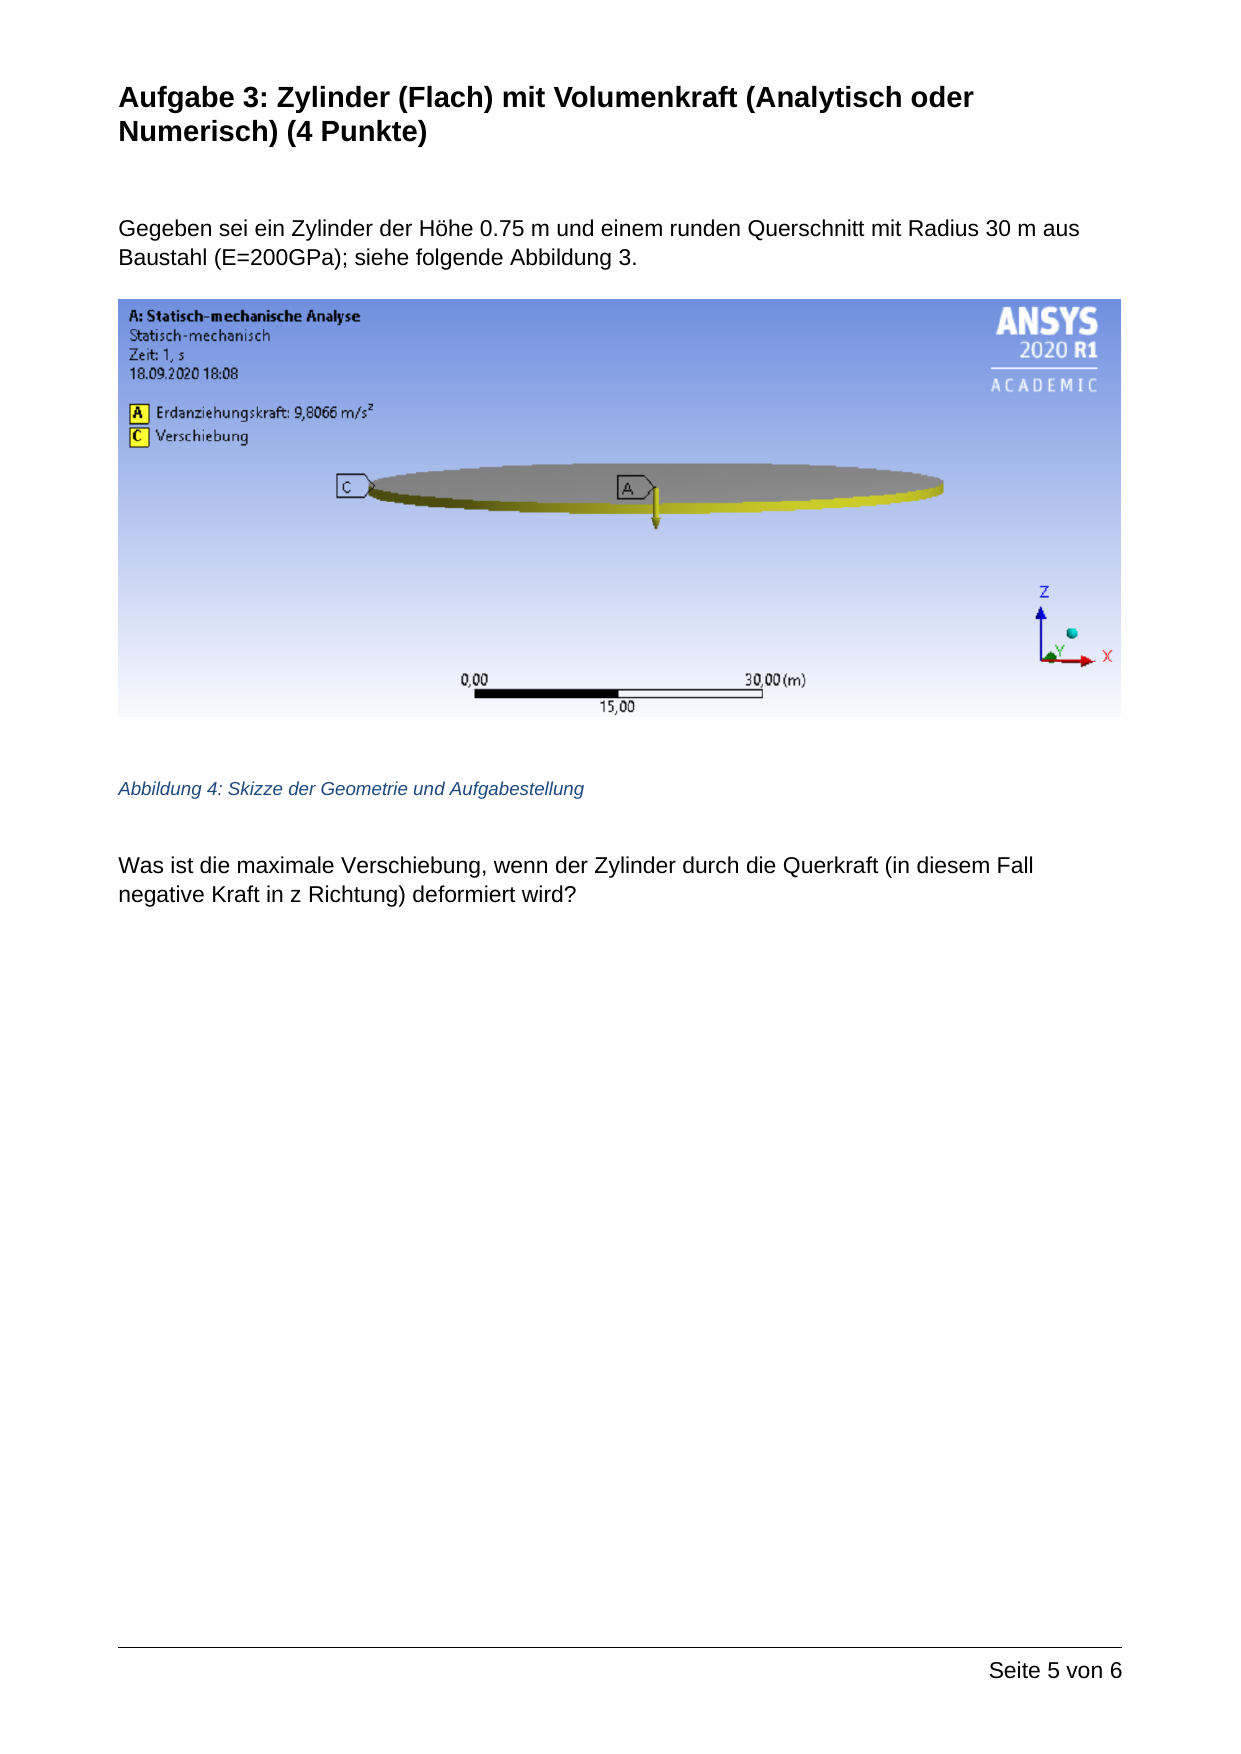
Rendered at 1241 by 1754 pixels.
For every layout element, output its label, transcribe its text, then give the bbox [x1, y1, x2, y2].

text Was ist die maximale Verschiebung, wenn der Zylinder durch die Querkraft (in diesem Fall negative Kraft in z Richtung) deformiert wird? [118, 849, 1122, 908]
subtitle Aufgabe 3: Zylinder (Flach) mit Volumenkraft (Analytisch oder Numerisch) (4 Punkte) [118, 81, 1122, 148]
picture [118, 299, 1121, 717]
text Gegeben sei ein Zylinder der Höhe 0.75 m und einem runden Querschnitt mit Radius 30 m aus Baustahl (E=200GPa); siehe folgende Abbildung 3. [118, 212, 1122, 271]
